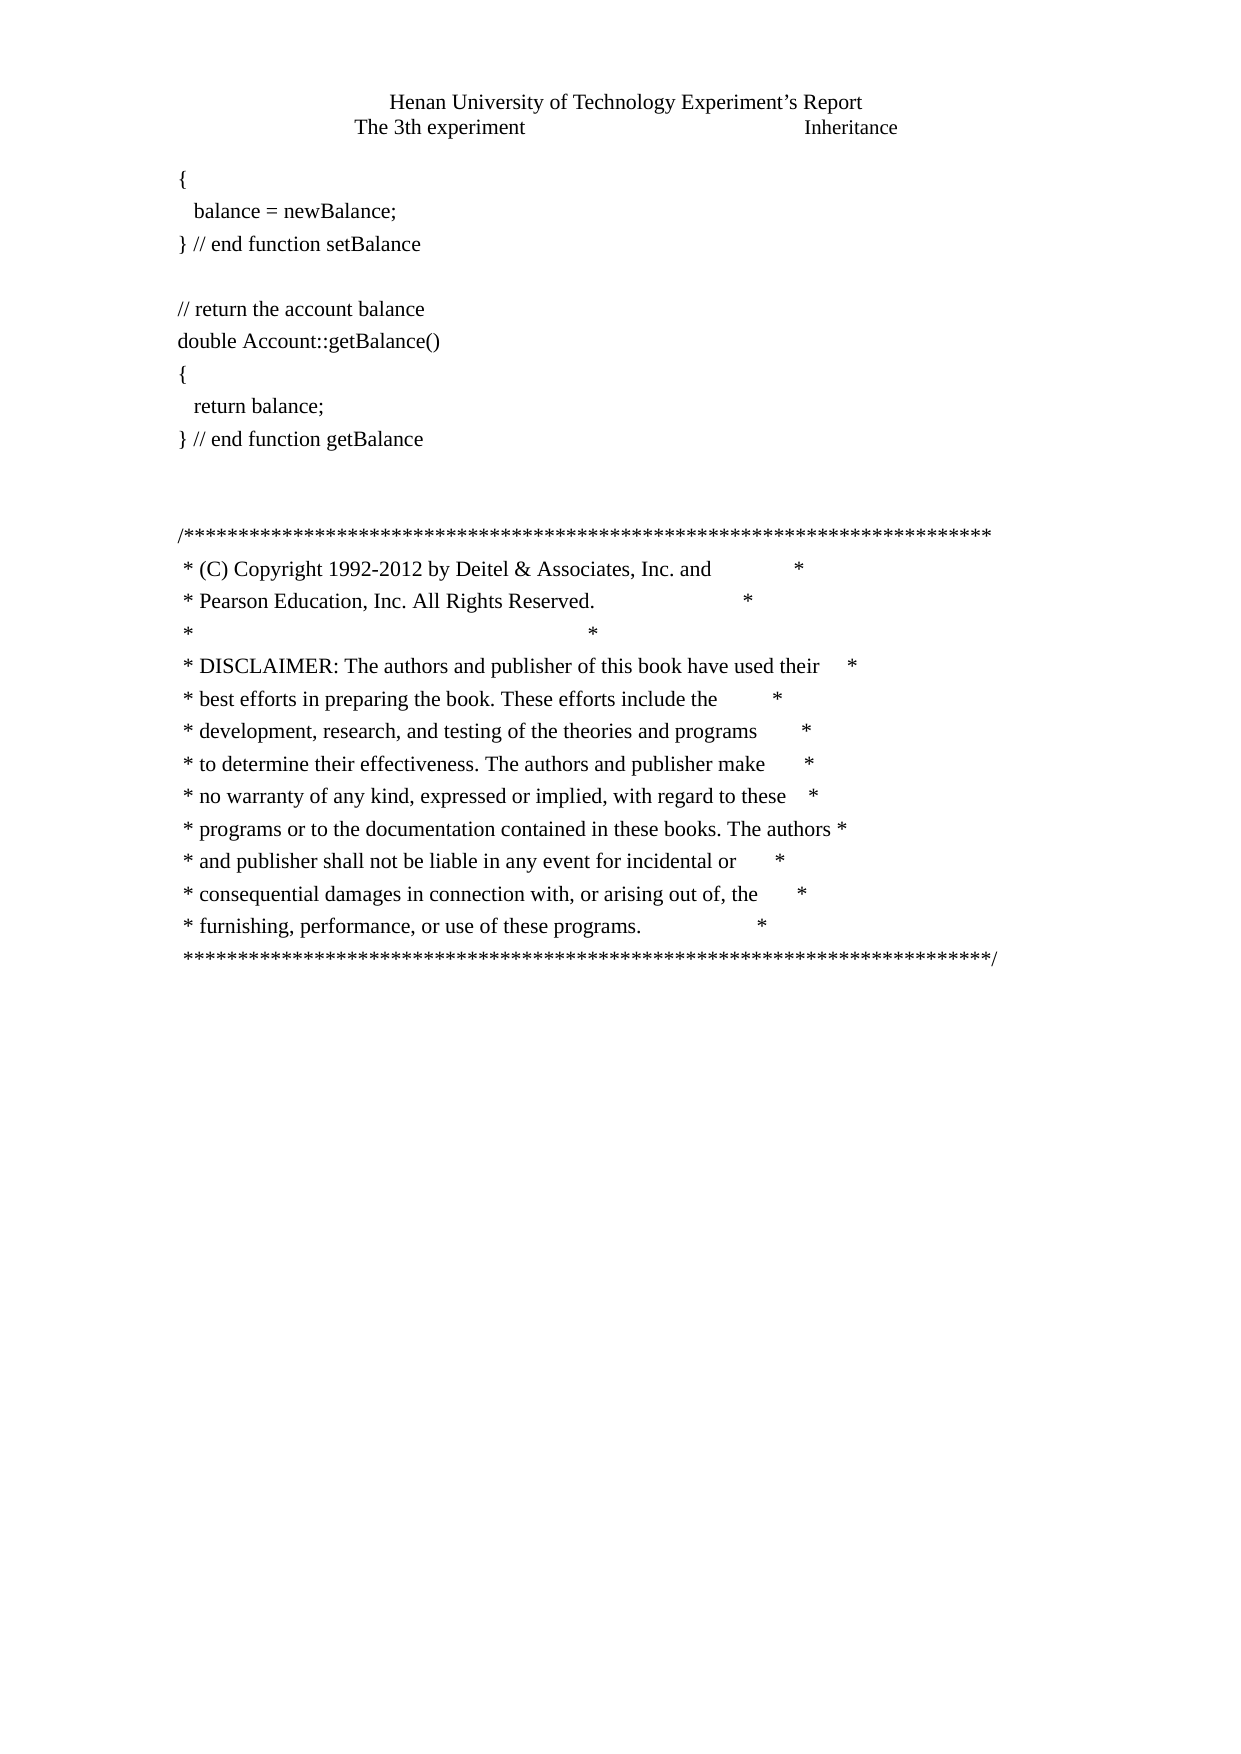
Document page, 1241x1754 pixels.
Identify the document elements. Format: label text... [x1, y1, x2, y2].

text * development, research, and testing of the theories and programs * [177, 714, 1075, 747]
text * * [177, 617, 1075, 649]
text * best efforts in preparing the book. These efforts include the * [177, 682, 1075, 714]
text balance = newBalance; [177, 194, 1075, 227]
text * programs or to the documentation contained in these books. The authors * [177, 812, 1075, 844]
text * DISCLAIMER: The authors and publisher of this book have used their * [177, 649, 1075, 682]
text **************************************************************************/ [177, 942, 1075, 974]
text double Account::getBalance() [177, 324, 1075, 357]
text * furnishing, performance, or use of these programs. * [177, 909, 1075, 942]
text * to determine their effectiveness. The authors and publisher make * [177, 747, 1075, 779]
text } // end function setBalance [177, 227, 1075, 259]
text // return the account balance [177, 292, 1075, 324]
text * Pearson Education, Inc. All Rights Reserved. * [177, 584, 1075, 617]
text * consequential damages in connection with, or arising out of, the * [177, 877, 1075, 909]
text * no warranty of any kind, expressed or implied, with regard to these * [177, 779, 1075, 812]
text { [177, 357, 1075, 389]
text } // end function getBalance [177, 422, 1075, 454]
text * (C) Copyright 1992-2012 by Deitel & Associates, Inc. and * [177, 552, 1075, 584]
text * and publisher shall not be liable in any event for incidental or * [177, 844, 1075, 877]
text /************************************************************************** [177, 519, 1075, 552]
text { [177, 162, 1075, 194]
text return balance; [177, 389, 1075, 422]
